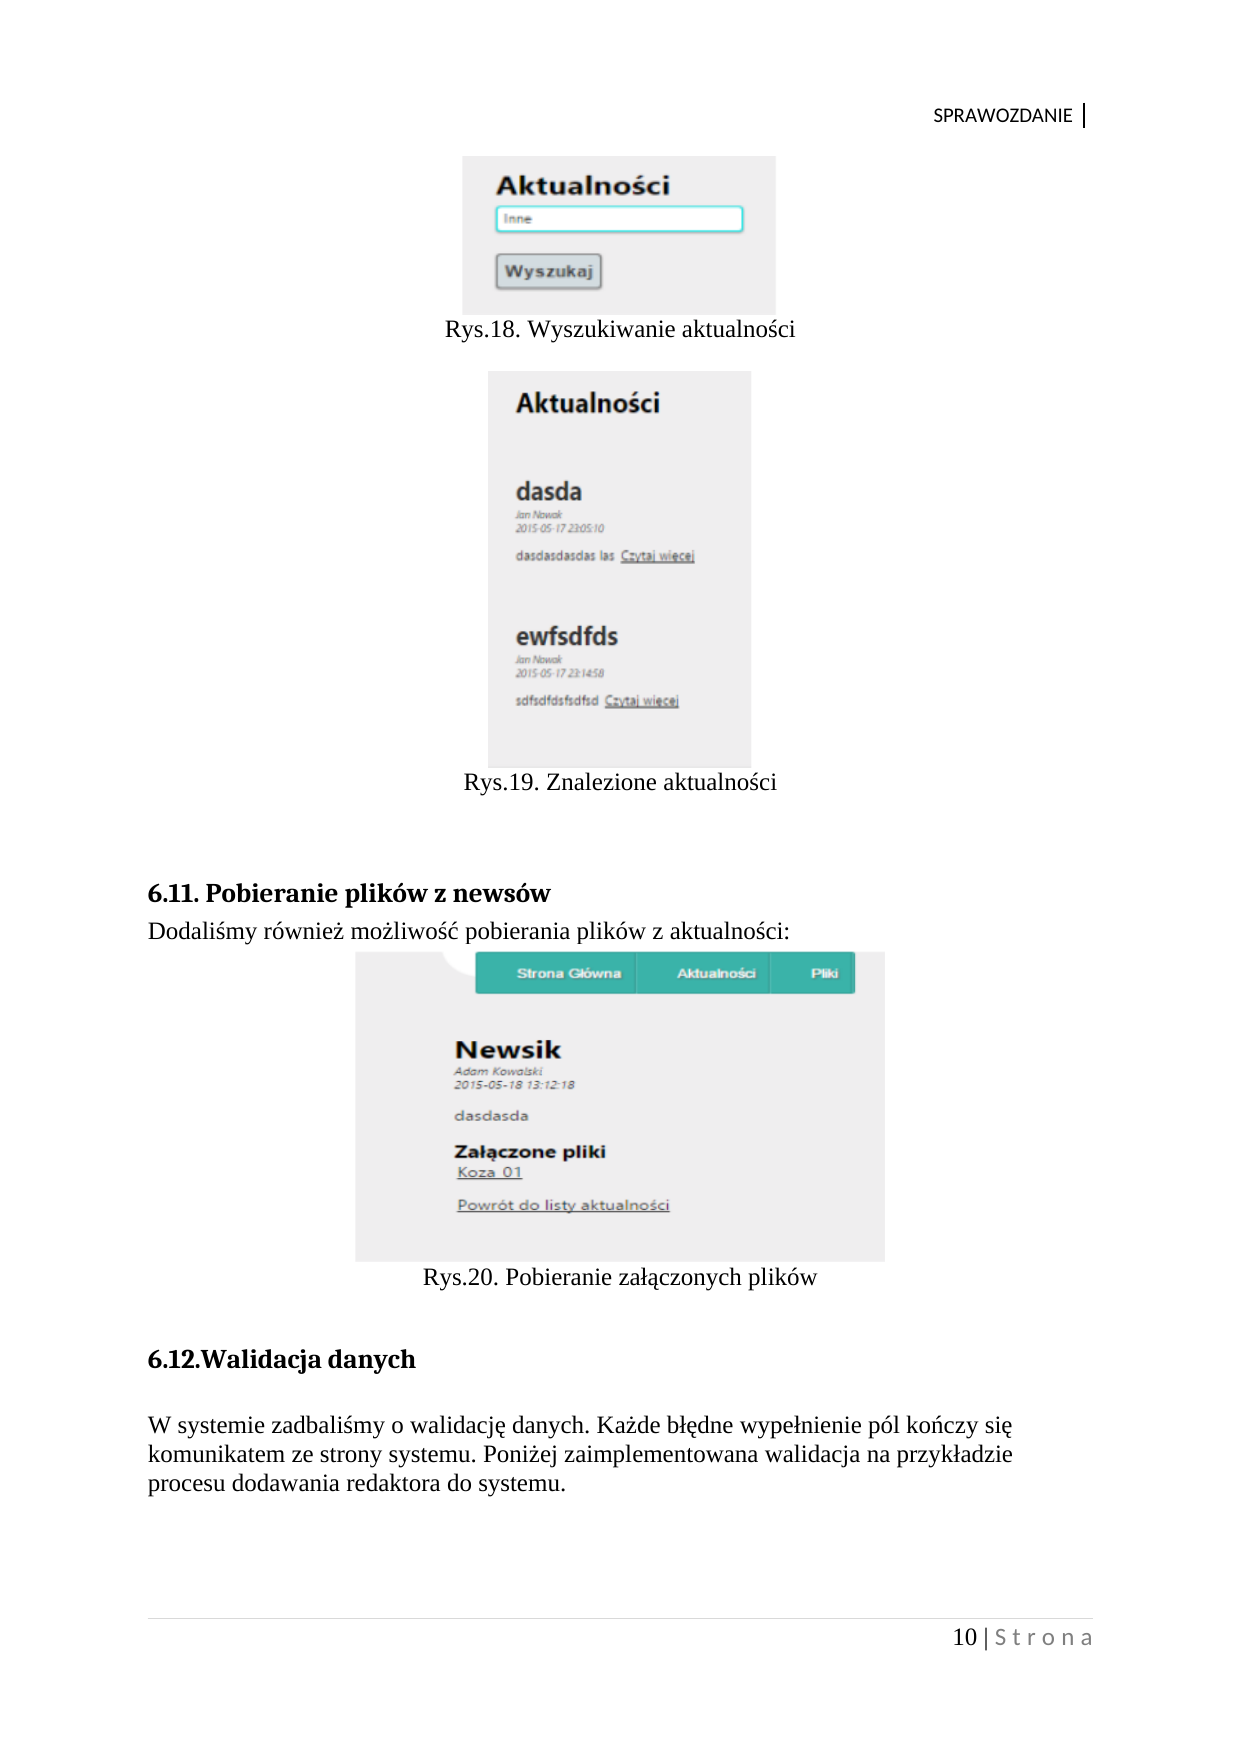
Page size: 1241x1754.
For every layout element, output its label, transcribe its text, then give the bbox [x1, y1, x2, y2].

text Rys.19. Znalezione aktualności [148, 767, 1093, 796]
subtitle 6.12.Walidacja danych [148, 1344, 1093, 1376]
text Rys.18. Wyszukiwanie aktualności [148, 314, 1093, 343]
text W systemie zadbaliśmy o walidację danych. Każde błędne wypełnienie pól kończy się komunikatem ze strony systemu. Poniżej zaimplementowana walidacja na przykładzie procesu dodawania redaktora do systemu. [148, 1411, 1093, 1497]
text Dodaliśmy również możliwość pobierania plików z aktualności: [148, 916, 1093, 945]
subtitle 6.11. Pobieranie plików z newsów [148, 878, 1093, 910]
text Rys.20. Pobieranie załączonych plików [148, 1262, 1093, 1291]
